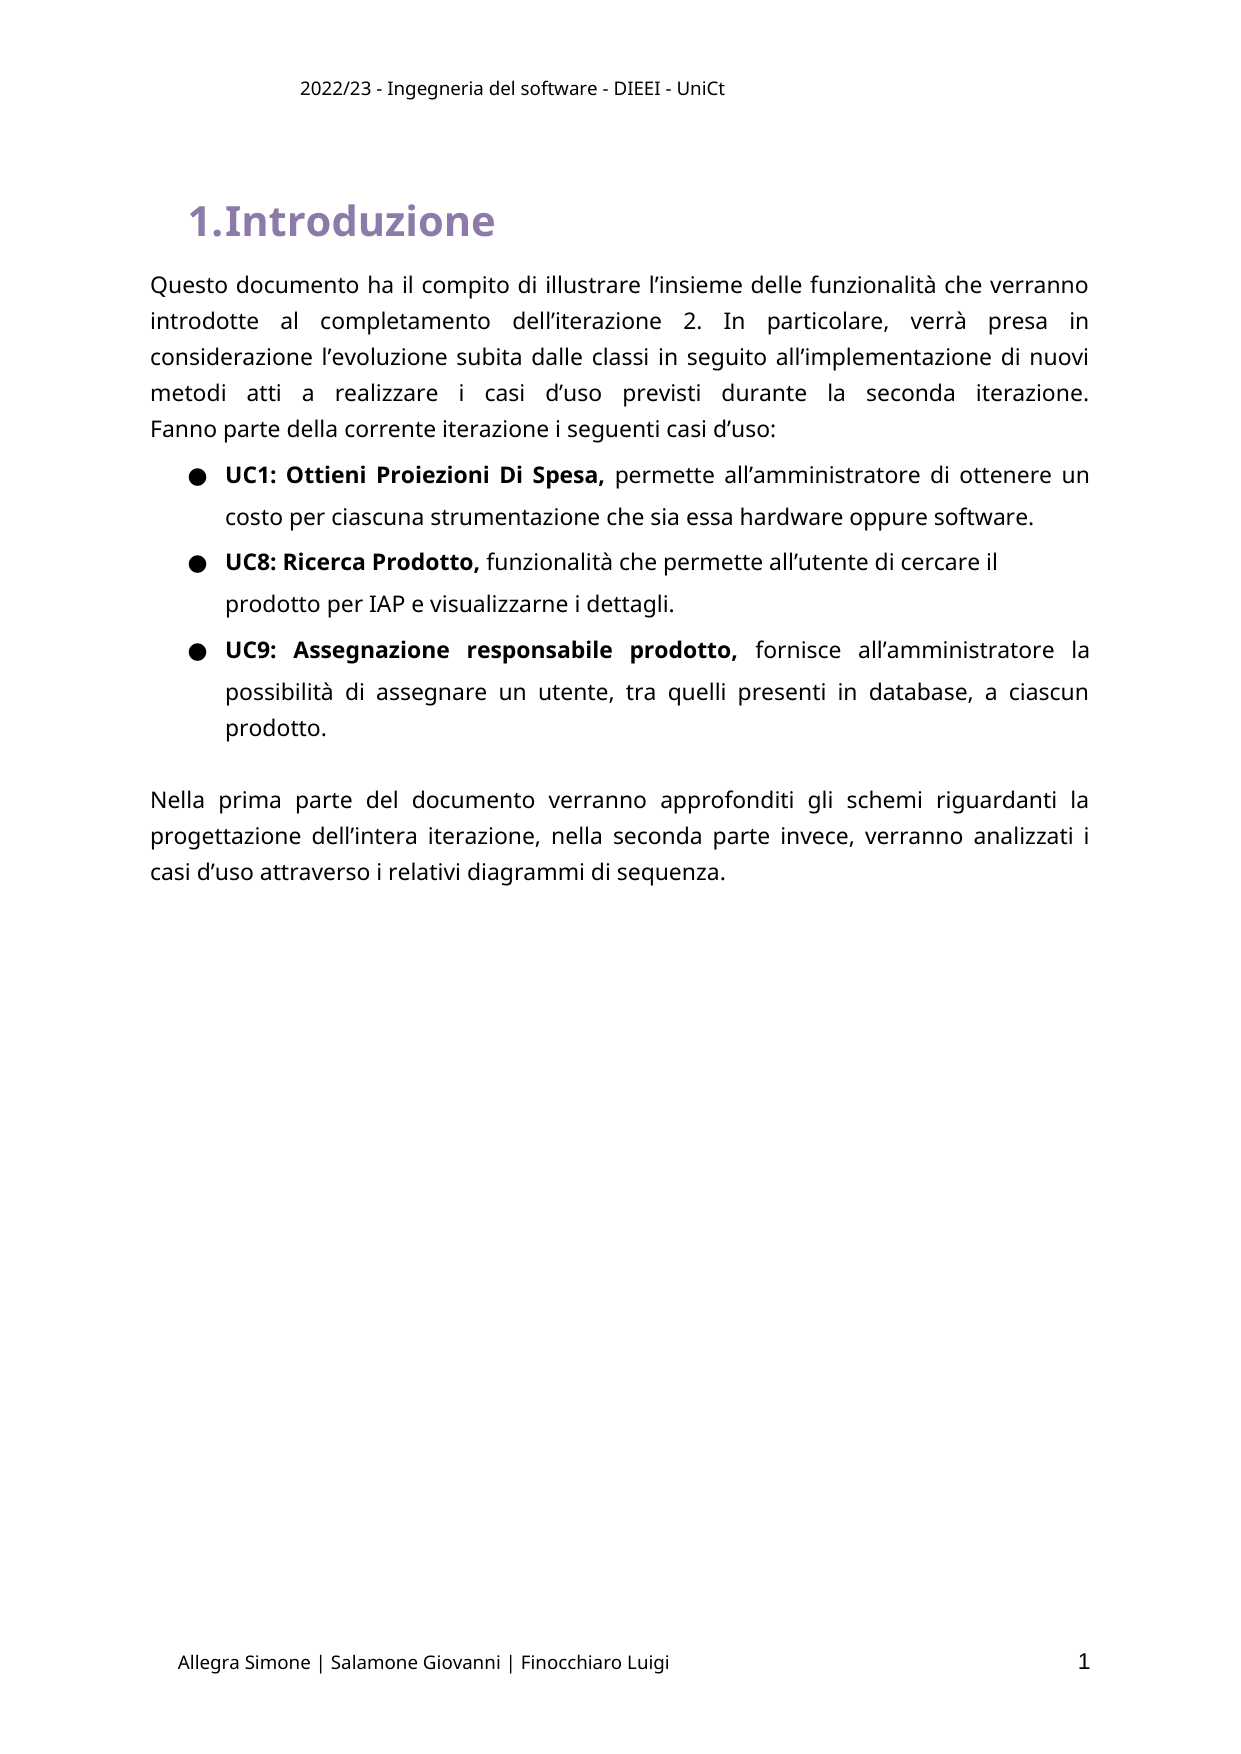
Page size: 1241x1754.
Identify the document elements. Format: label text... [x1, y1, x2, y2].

text Questo documento ha il compito di illustrare l’insieme delle funzionalità che verranno introdotte al completamento dell’iterazione 2. In particolare, verrà presa in considerazione l’evoluzione subita dalle classi in seguito all’implementazione di nuovi metodi atti a realizzare i casi d’uso previsti durante la seconda iterazione. Fanno parte della corrente iterazione i seguenti casi d’uso: [150, 269, 1090, 444]
list UC1: Ottieni Proiezioni Di Spesa, permette all’amministratore di ottenere un costo per ciascuna strumentazione che sia essa hardware oppure software. [187, 449, 1090, 532]
subtitle Introduzione [187, 192, 1090, 248]
list UC9: Assegnazione responsabile prodotto, fornisce all’amministratore la possibilità di assegnare un utente, tra quelli presenti in database, a ciascun prodotto. [187, 624, 1090, 743]
list UC8: Ricerca Prodotto, funzionalità che permette all’utente di cercare il prodotto per IAP e visualizzarne i dettagli. [187, 537, 1090, 619]
text Nella prima parte del documento verranno approfonditi gli schemi riguardanti la progettazione dell’intera iterazione, nella seconda parte invece, verranno analizzati i casi d’uso attraverso i relativi diagrammi di sequenza. [150, 784, 1090, 887]
